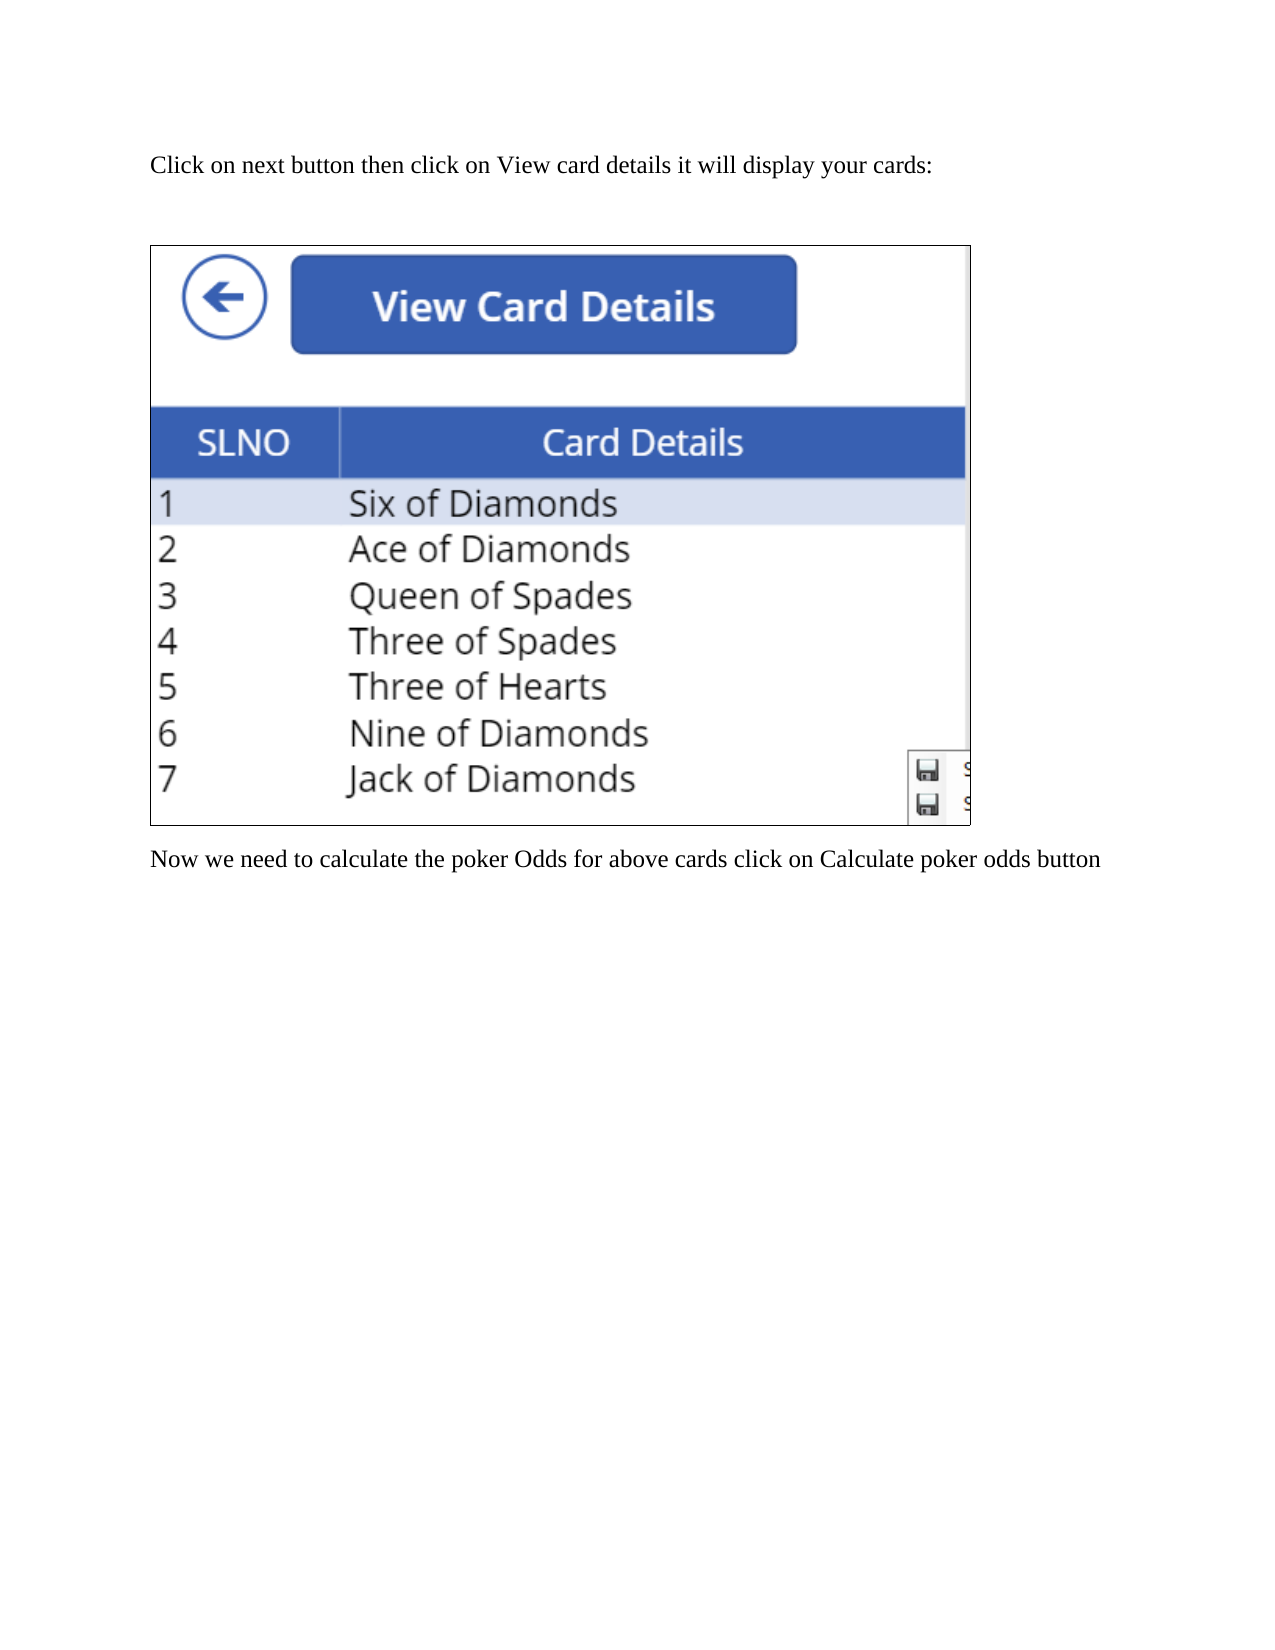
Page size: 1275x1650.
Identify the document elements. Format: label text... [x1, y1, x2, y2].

picture [151, 246, 970, 825]
text Now we need to calculate the poker Odds for above cards click on Calculate poker odds button [150, 844, 1125, 873]
text Click on next button then click on View card details it will display your cards: [150, 150, 1125, 179]
